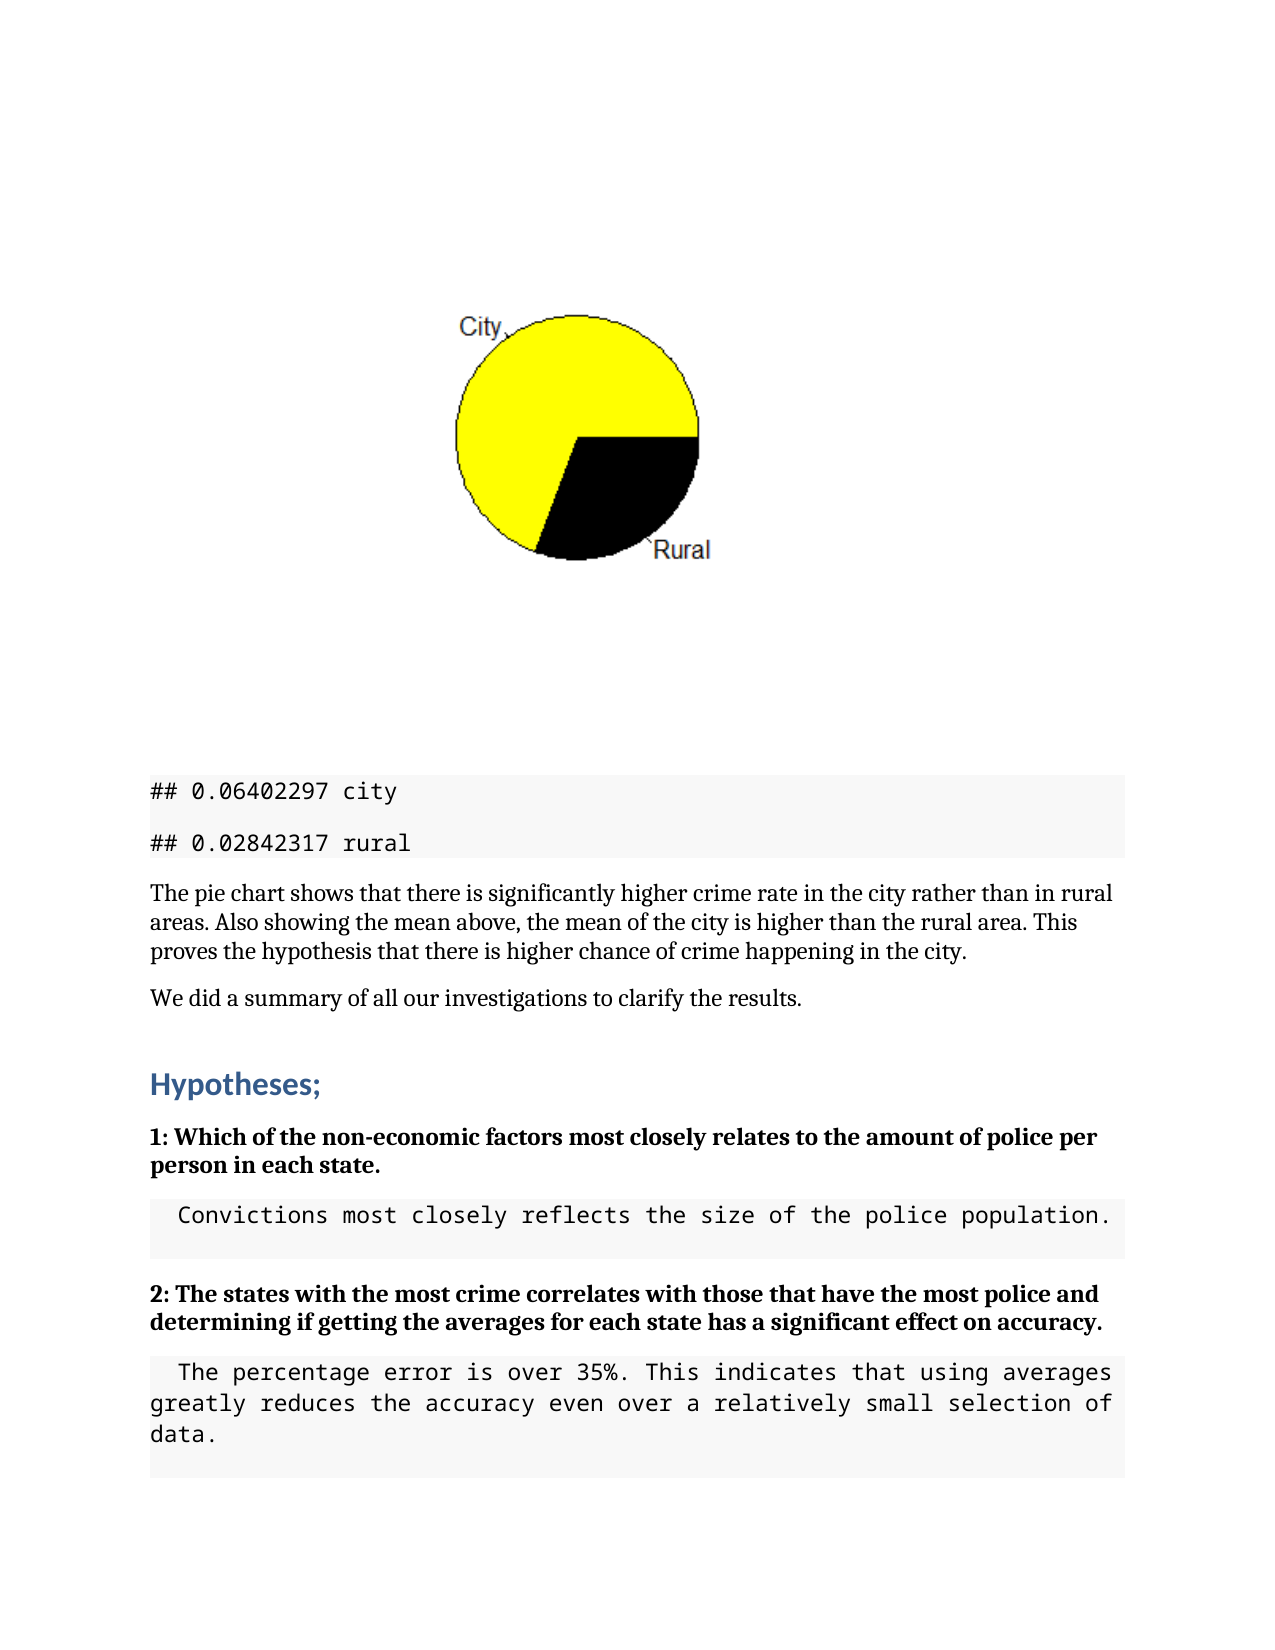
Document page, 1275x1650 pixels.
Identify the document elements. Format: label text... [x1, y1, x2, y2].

text 1: Which of the non-economic factors most closely relates to the amount of police per person in each state. [150, 1122, 1125, 1180]
text We did a summary of all our investigations to clarify the results. [150, 984, 1125, 1013]
text ## 0.06402297 city [150, 775, 1125, 806]
picture [168, 150, 927, 757]
subtitle Hypotheses; [150, 1063, 1125, 1104]
text 2: The states with the most crime correlates with those that have the most police and determining if getting the averages for each state has a significant effect on accuracy. [150, 1279, 1125, 1337]
text ## 0.02842317 rural [150, 827, 1125, 858]
text Convictions most closely reflects the size of the police population. [150, 1199, 1125, 1259]
text The percentage error is over 35%. This indicates that using averages greatly reduces the accuracy even over a relatively small selection of data. [150, 1356, 1125, 1478]
text The pie chart shows that there is significantly higher crime rate in the city rather than in rural areas. Also showing the mean above, the mean of the city is higher than the rural area. This proves the hypothesis that there is higher chance of crime happening in the city. [150, 879, 1125, 966]
